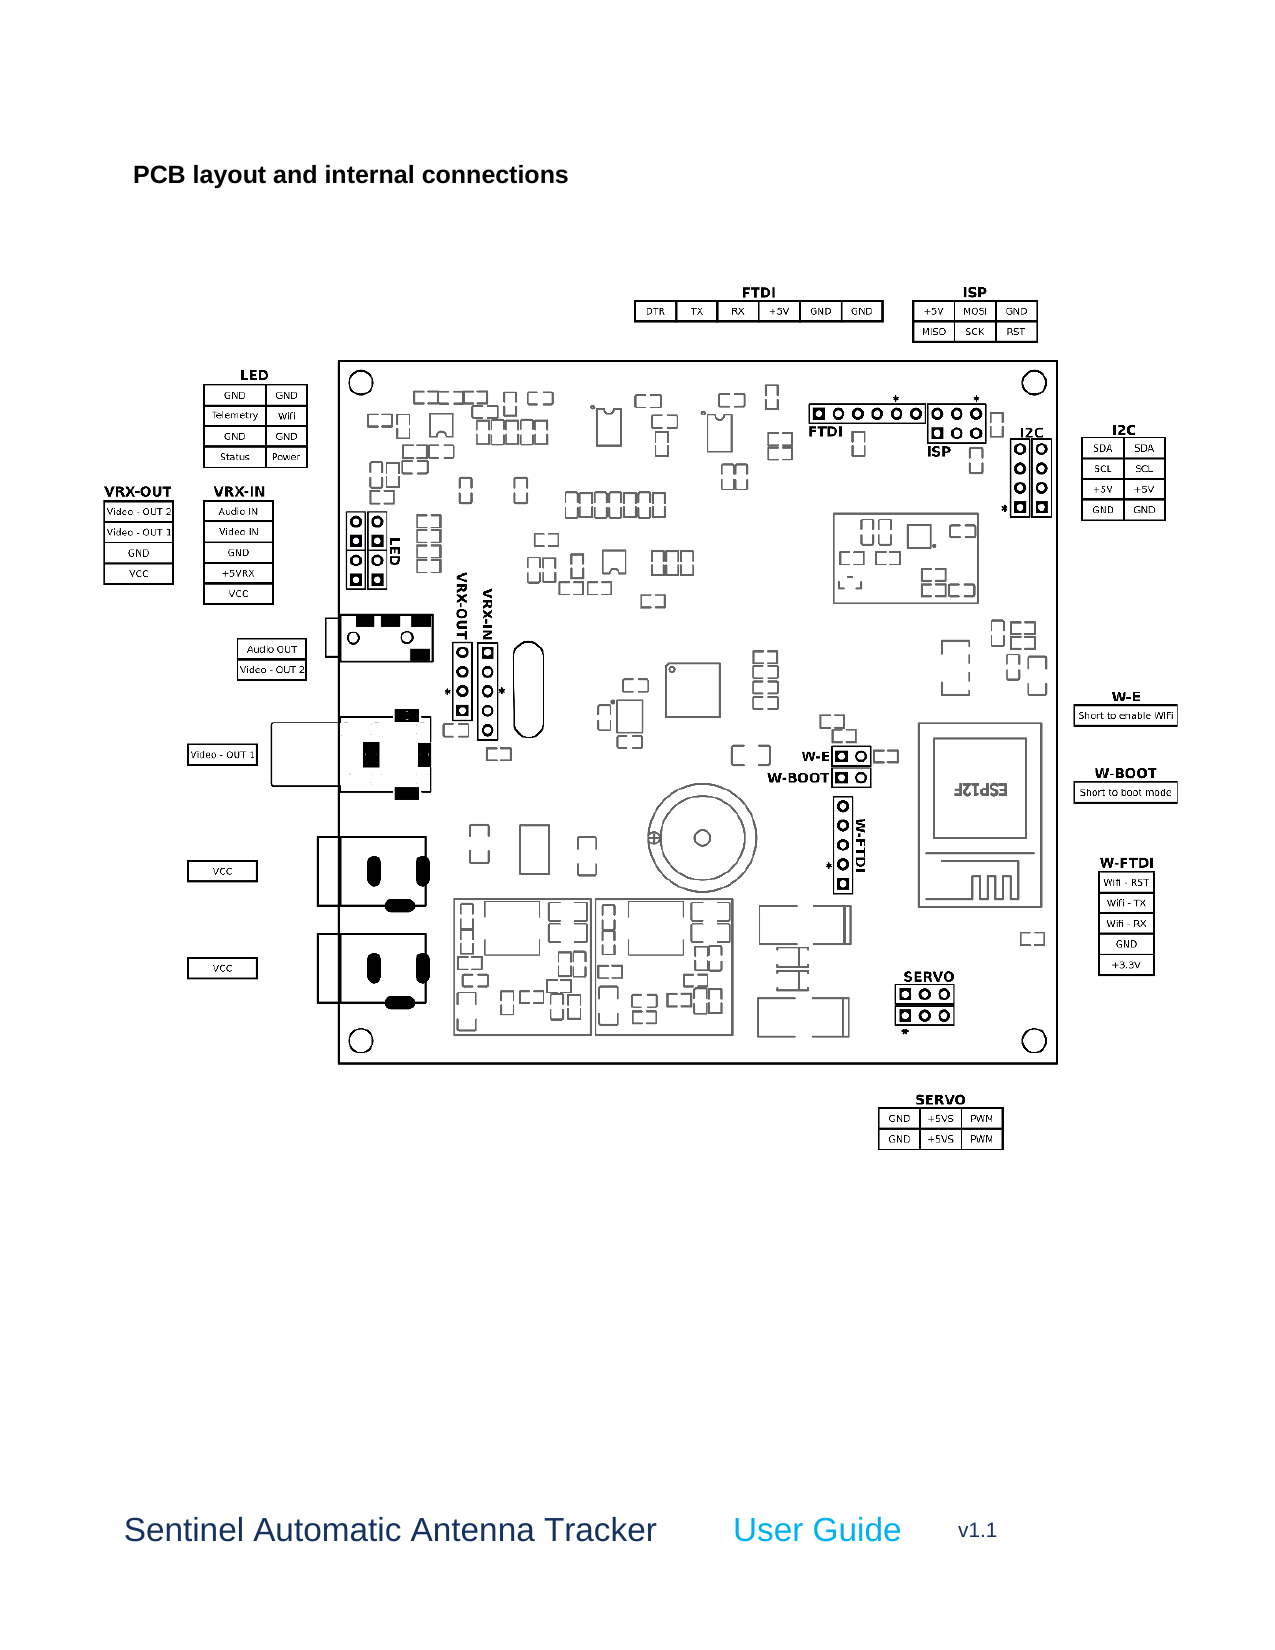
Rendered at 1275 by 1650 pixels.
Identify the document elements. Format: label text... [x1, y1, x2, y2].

subtitle PCB layout and internal connections [133, 160, 1152, 189]
picture [103, 287, 1178, 1150]
